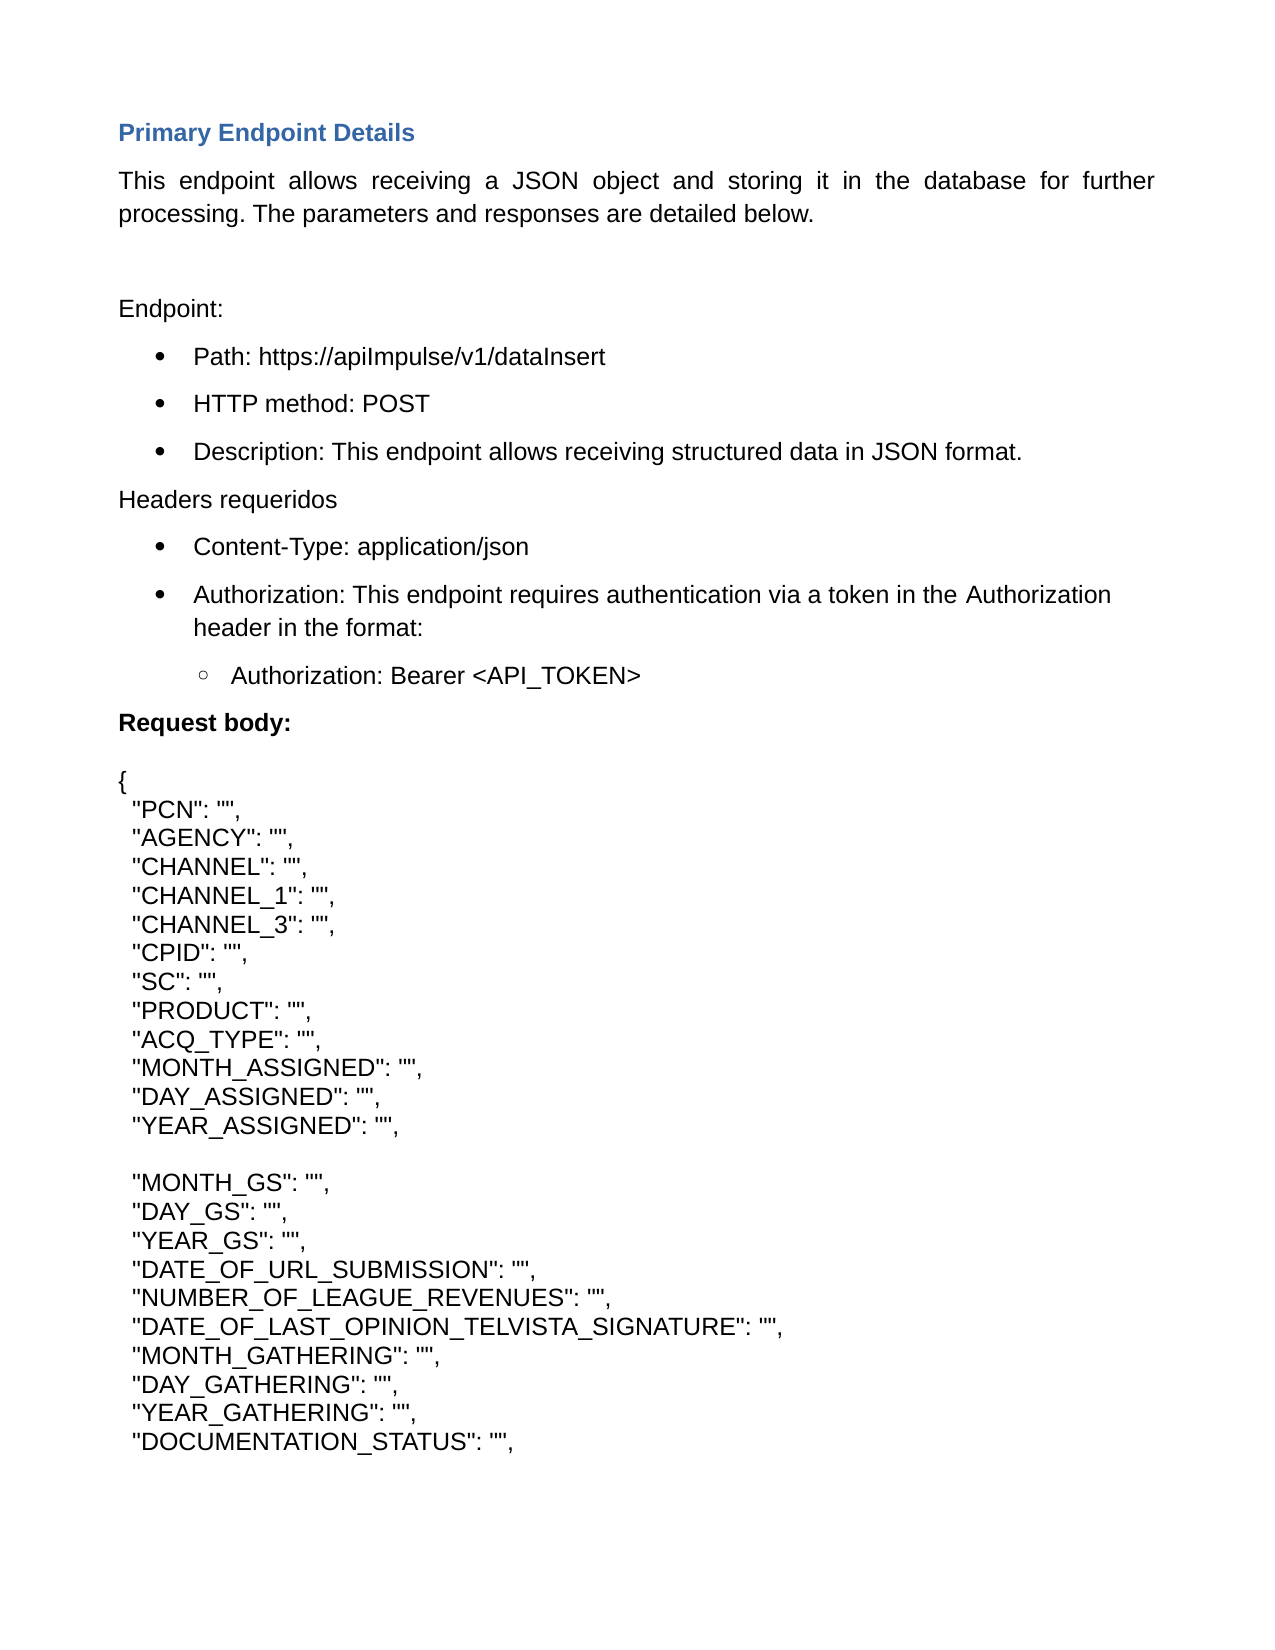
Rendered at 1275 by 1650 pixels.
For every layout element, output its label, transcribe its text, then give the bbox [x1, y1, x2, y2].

text "MONTH_GS": "", [118, 1168, 1157, 1197]
text "YEAR_ASSIGNED": "", [118, 1111, 1157, 1140]
text "MONTH_ASSIGNED": "", [118, 1053, 1157, 1082]
text "DAY_ASSIGNED": "", [118, 1082, 1157, 1111]
text "YEAR_GATHERING": "", [118, 1398, 1157, 1427]
text This endpoint allows receiving a JSON object and storing it in the database for further processing. The parameters and responses are detailed below. [118, 166, 1157, 227]
list Authorization: This endpoint requires authentication via a token in the Authorization header in the format: [156, 580, 1157, 642]
list HTTP method: POST [156, 389, 1157, 418]
text Request body: [118, 708, 1157, 737]
text "MONTH_GATHERING": "", [118, 1341, 1157, 1370]
text "CHANNEL_1": "", [118, 881, 1157, 910]
text "CPID": "", [118, 938, 1157, 967]
text "CHANNEL_3": "", [118, 910, 1157, 938]
text "DOCUMENTATION_STATUS": "", [118, 1427, 1157, 1456]
text "DATE_OF_URL_SUBMISSION": "", [118, 1255, 1157, 1283]
text "CHANNEL": "", [118, 852, 1157, 881]
list Authorization: Bearer <API_TOKEN> [193, 661, 1157, 689]
text Endpoint: [118, 294, 1157, 323]
text "AGENCY": "", [118, 823, 1157, 852]
text Headers requeridos [118, 485, 1157, 513]
text "NUMBER_OF_LEAGUE_REVENUES": "", [118, 1283, 1157, 1312]
text "PRODUCT": "", [118, 996, 1157, 1025]
text "DATE_OF_LAST_OPINION_TELVISTA_SIGNATURE": "", [118, 1312, 1157, 1341]
list Path: https://apiImpulse/v1/dataInsert [156, 342, 1157, 370]
text "DAY_GATHERING": "", [118, 1370, 1157, 1398]
list Content-Type: application/json [156, 532, 1157, 561]
text Primary Endpoint Details [118, 118, 1157, 147]
text "YEAR_GS": "", [118, 1226, 1157, 1255]
list Description: This endpoint allows receiving structured data in JSON format. [156, 437, 1157, 466]
text "SC": "", [118, 967, 1157, 996]
text "DAY_GS": "", [118, 1197, 1157, 1226]
text "ACQ_TYPE": "", [118, 1025, 1157, 1053]
text "PCN": "", [118, 795, 1157, 823]
text { [118, 766, 1157, 795]
